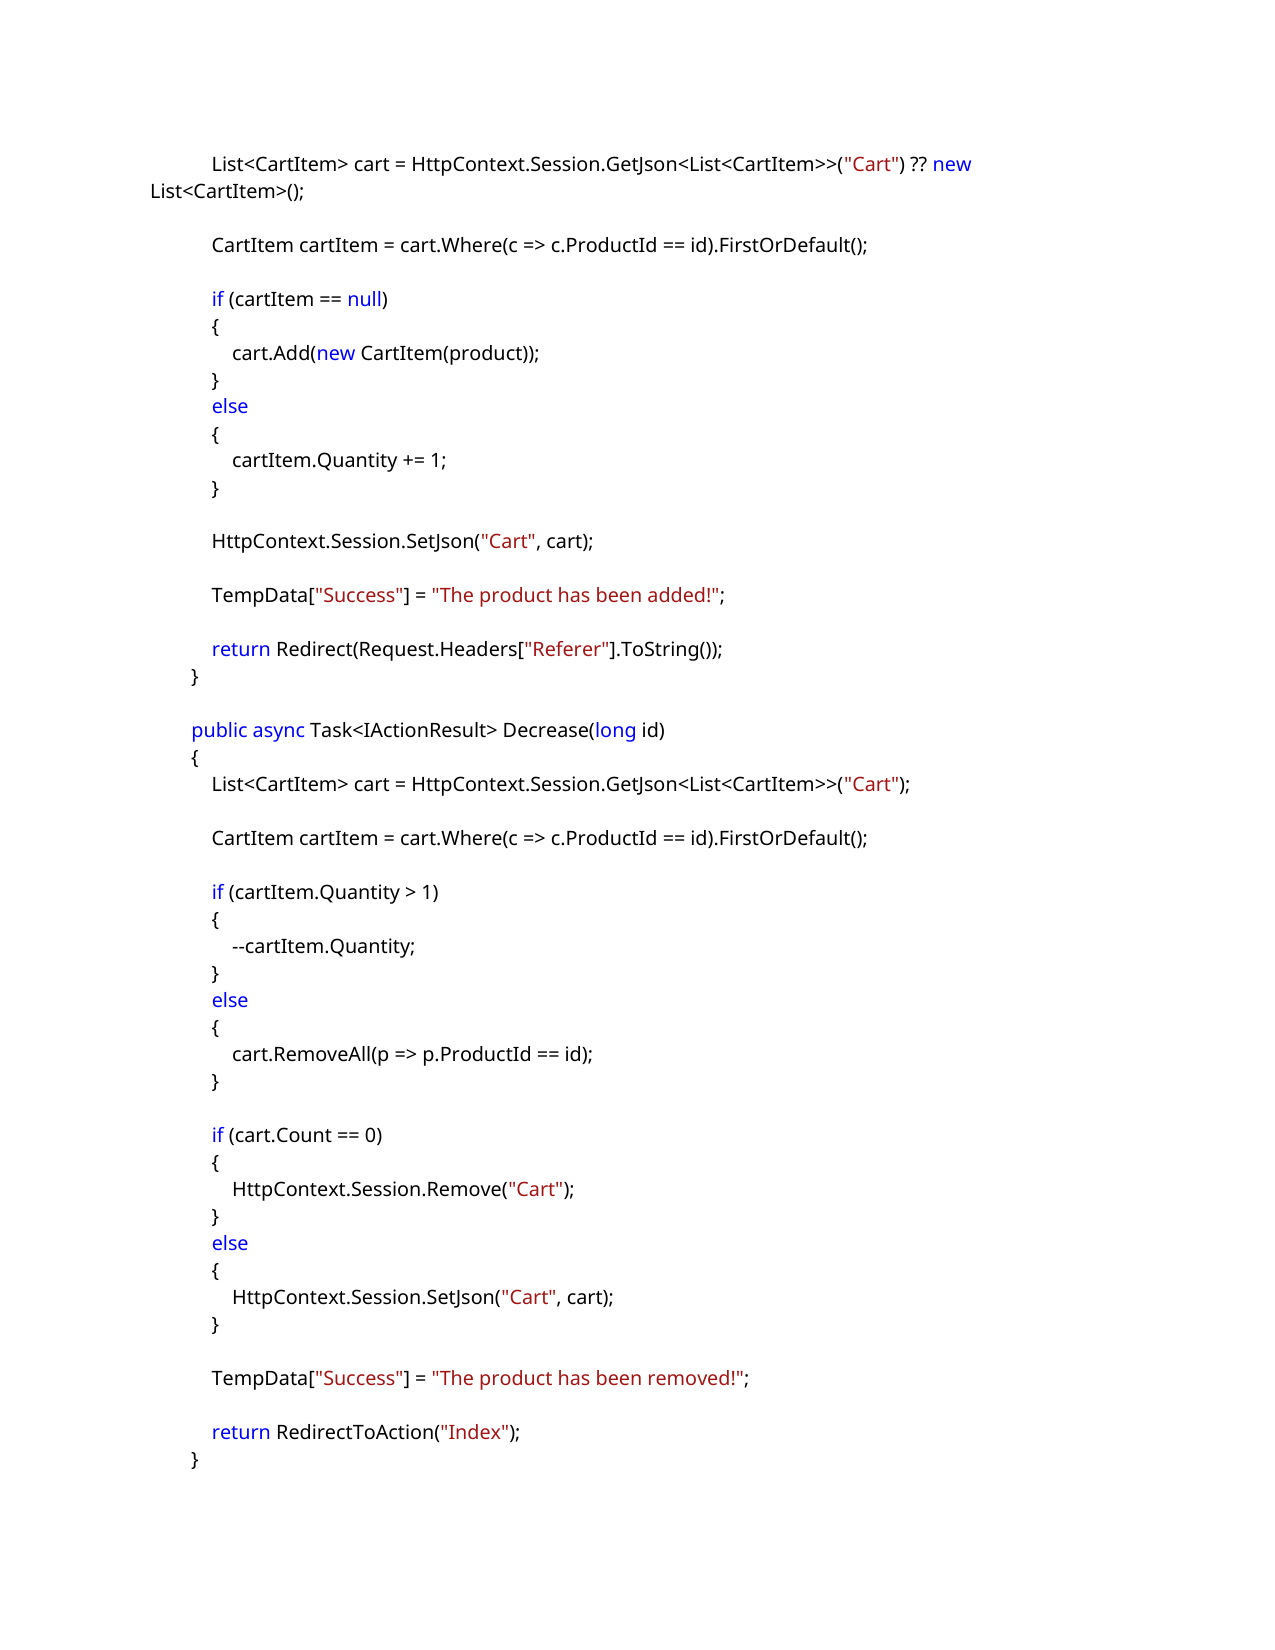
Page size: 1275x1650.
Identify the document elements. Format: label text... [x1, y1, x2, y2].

text if (cartItem.Quantity > 1) [150, 878, 1125, 905]
text public async Task<IActionResult> Decrease(long id) [150, 717, 1125, 743]
text else [150, 393, 1125, 420]
text } [150, 1202, 1125, 1229]
text } [150, 959, 1125, 986]
text if (cart.Count == 0) [150, 1121, 1125, 1148]
text { [150, 420, 1125, 447]
text TempData["Success"] = "The product has been removed!"; [150, 1364, 1125, 1391]
text } [150, 1067, 1125, 1094]
text } [150, 663, 1125, 689]
text { [150, 1256, 1125, 1283]
text { [150, 312, 1125, 339]
text else [150, 1229, 1125, 1256]
text } [150, 366, 1125, 393]
text } [150, 1445, 1125, 1472]
text } [150, 1310, 1125, 1337]
text CartItem cartItem = cart.Where(c => c.ProductId == id).FirstOrDefault(); [150, 231, 1125, 258]
text CartItem cartItem = cart.Where(c => c.ProductId == id).FirstOrDefault(); [150, 824, 1125, 851]
text { [150, 743, 1125, 771]
text cartItem.Quantity += 1; [150, 447, 1125, 474]
text { [150, 1148, 1125, 1175]
text List<CartItem> cart = HttpContext.Session.GetJson<List<CartItem>>("Cart") ?? new List<CartItem>(); [150, 150, 1125, 204]
text else [150, 986, 1125, 1013]
text TempData["Success"] = "The product has been added!"; [150, 582, 1125, 609]
text cart.RemoveAll(p => p.ProductId == id); [150, 1040, 1125, 1067]
text List<CartItem> cart = HttpContext.Session.GetJson<List<CartItem>>("Cart"); [150, 771, 1125, 797]
text HttpContext.Session.SetJson("Cart", cart); [150, 528, 1125, 555]
text cart.Add(new CartItem(product)); [150, 339, 1125, 366]
text return Redirect(Request.Headers["Referer"].ToString()); [150, 636, 1125, 663]
text if (cartItem == null) [150, 285, 1125, 312]
text { [150, 905, 1125, 932]
text --cartItem.Quantity; [150, 932, 1125, 959]
text HttpContext.Session.Remove("Cart"); [150, 1175, 1125, 1202]
text return RedirectToAction("Index"); [150, 1418, 1125, 1445]
text } [150, 474, 1125, 501]
text { [150, 1013, 1125, 1040]
text HttpContext.Session.SetJson("Cart", cart); [150, 1283, 1125, 1310]
